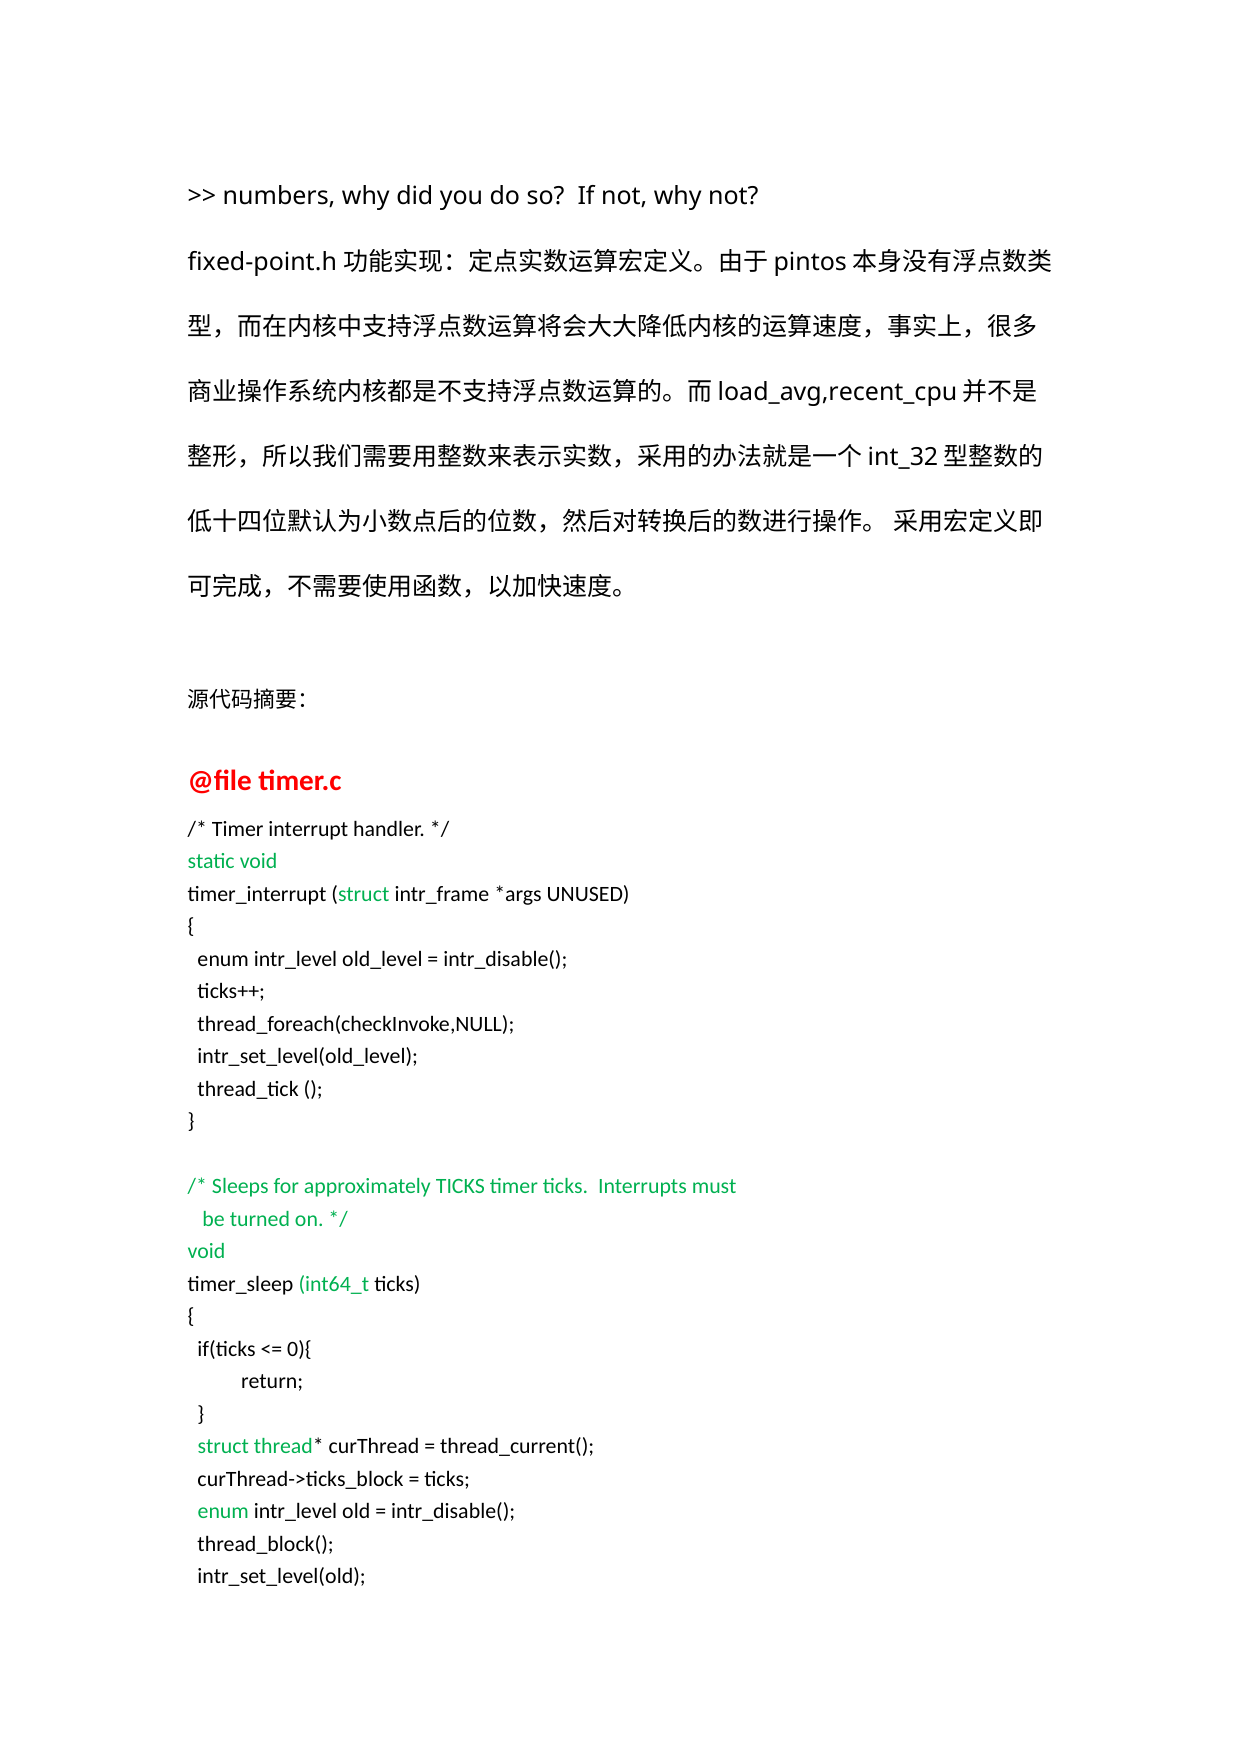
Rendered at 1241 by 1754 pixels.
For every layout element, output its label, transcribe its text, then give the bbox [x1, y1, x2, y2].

text thread_tick (); [187, 1072, 1053, 1104]
text /* Sleeps for approximately TICKS timer ticks. Interrupts must [187, 1169, 1053, 1202]
text thread_foreach(checkInvoke,NULL); [187, 1007, 1053, 1039]
text /* Timer interrupt handler. */ [187, 812, 1053, 844]
text if(ticks <= 0){ [187, 1332, 1053, 1364]
text intr_set_level(old); [187, 1559, 1053, 1592]
text fixed-point.h 功能实现：定点实数运算宏定义。由于pintos本身没有浮点数类型，而在内核中支持浮点数运算将会大大降低内核的运算速度，事实上，很多商业操作系统内核都是不支持浮点数运算的。而load_avg,recent_cpu并不是整形，所以我们需要用整数来表示实数，采用的办法就是一个int_32型整数的低十四位默认为小数点后的位数，然后对转换后的数进行操作。 采用宏定义即可完成，不需要使用函数，以加快速度。 [187, 227, 1053, 617]
text return; [187, 1364, 1053, 1397]
text static void [187, 844, 1053, 877]
text { [187, 909, 1053, 942]
text >> numbers, why did you do so? If not, why not? [187, 162, 1053, 227]
text void [187, 1234, 1053, 1267]
text @file timer.c [187, 747, 1053, 812]
text curThread->ticks_block = ticks; [187, 1462, 1053, 1494]
text } [187, 1104, 1053, 1137]
text enum intr_level old_level = intr_disable(); [187, 942, 1053, 974]
text timer_sleep (int64_t ticks) [187, 1267, 1053, 1299]
text be turned on. */ [187, 1202, 1053, 1234]
text struct thread* curThread = thread_current(); [187, 1429, 1053, 1462]
text thread_block(); [187, 1527, 1053, 1559]
text enum intr_level old = intr_disable(); [187, 1494, 1053, 1527]
text } [187, 1397, 1053, 1429]
text 源代码摘要： [187, 682, 1053, 714]
text intr_set_level(old_level); [187, 1039, 1053, 1072]
text ticks++; [187, 974, 1053, 1007]
text timer_interrupt (struct intr_frame *args UNUSED) [187, 877, 1053, 909]
text { [187, 1299, 1053, 1332]
